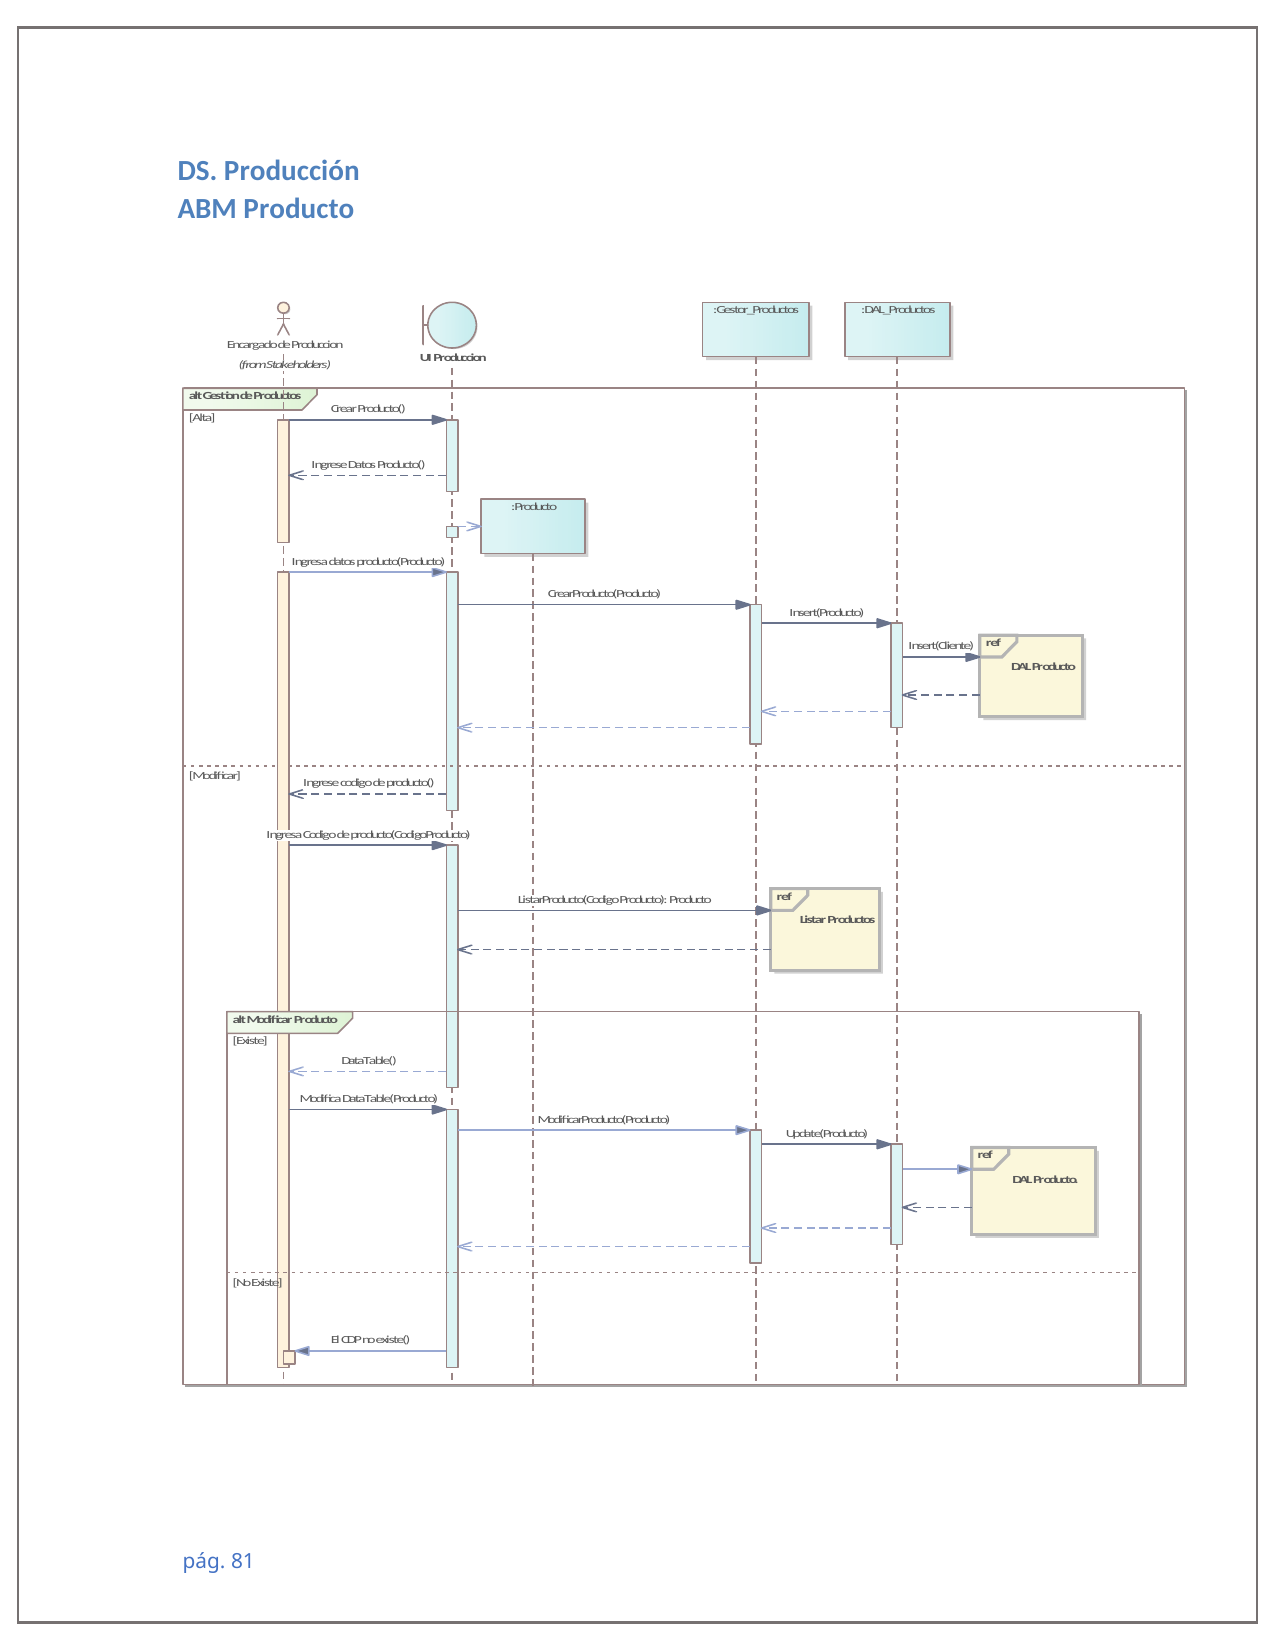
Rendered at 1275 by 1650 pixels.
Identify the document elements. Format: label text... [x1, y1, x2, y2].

text ABM Producto [177, 190, 1098, 225]
subtitle DS. Producción [177, 152, 1098, 187]
